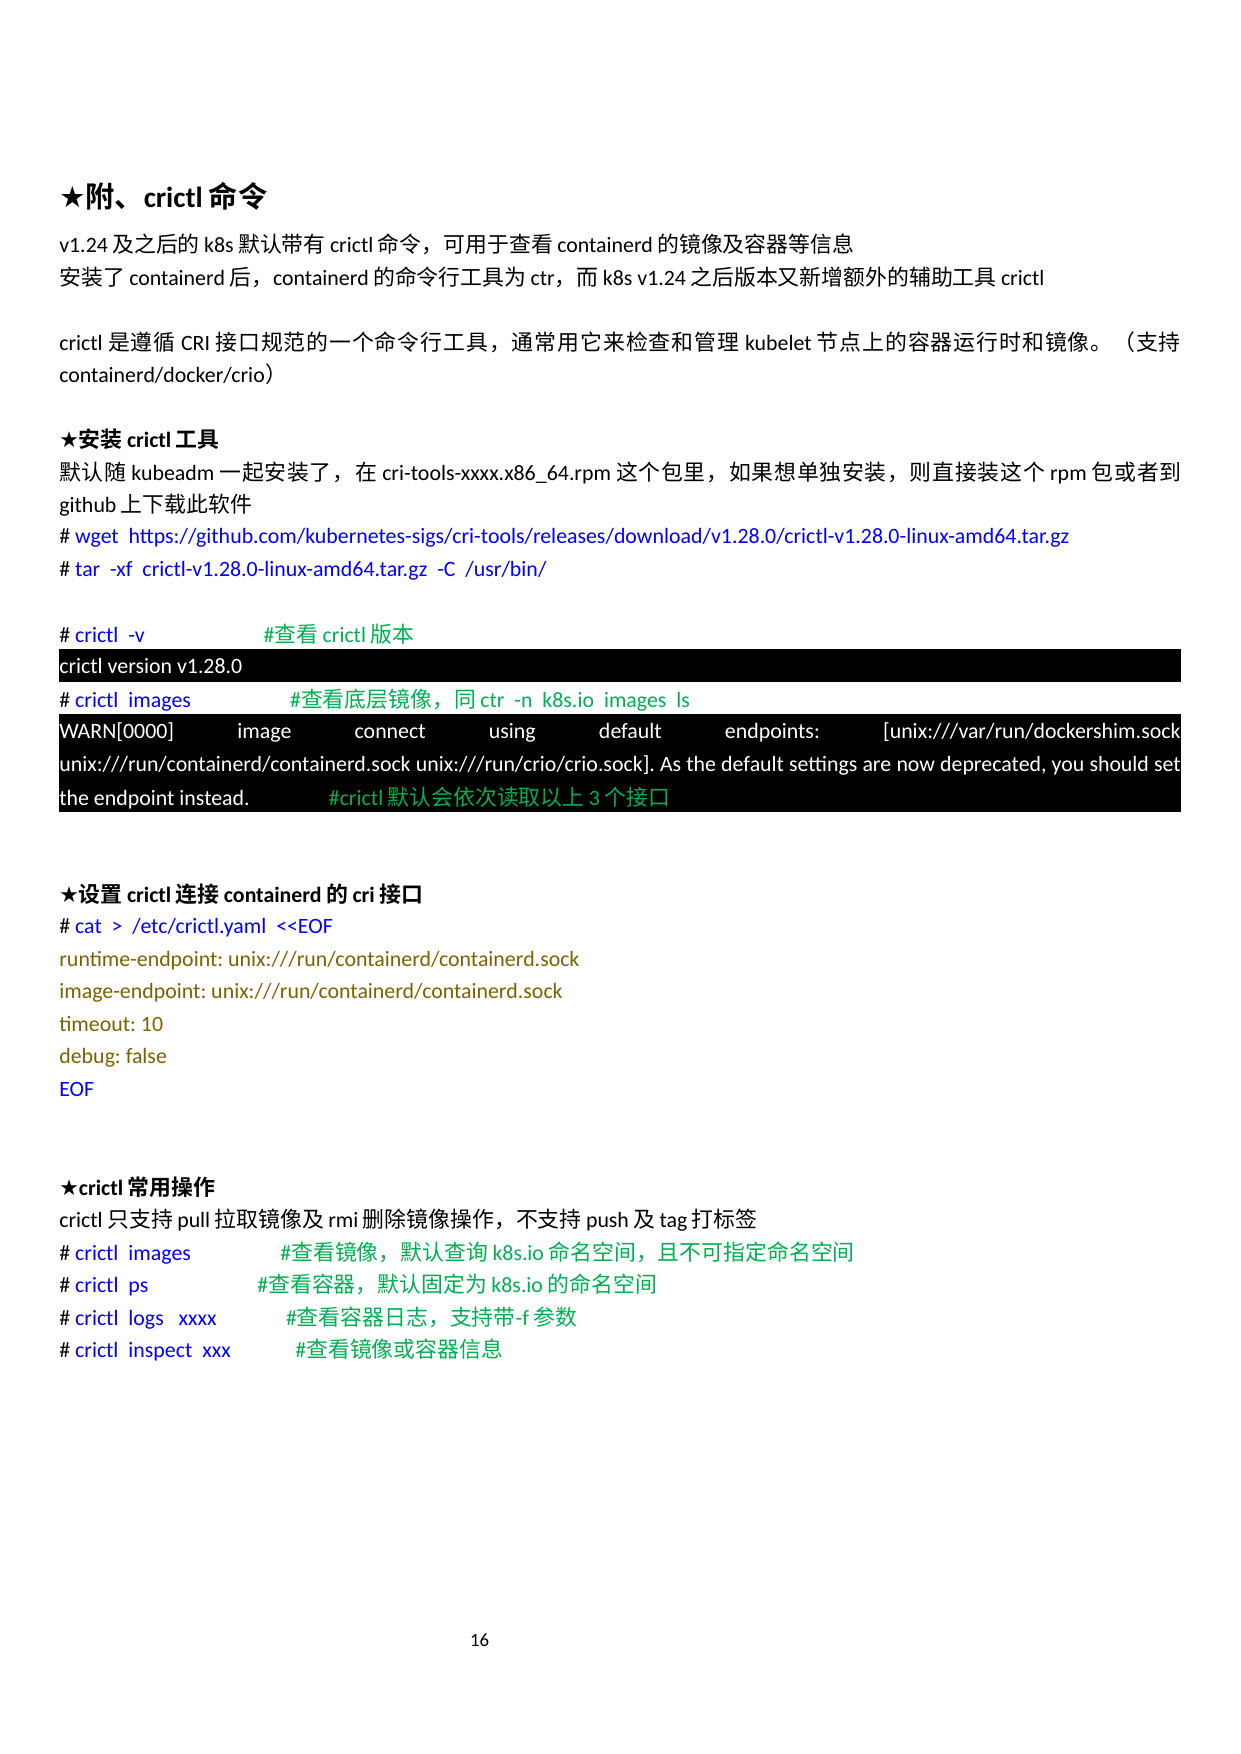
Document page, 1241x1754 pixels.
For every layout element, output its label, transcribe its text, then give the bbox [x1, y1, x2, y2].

text # crictl images #查看镜像，默认查询k8s.io命名空间，且不可指定命名空间 [59, 1234, 1181, 1267]
text ★设置crictl连接containerd的cri接口 [59, 877, 1181, 909]
text 安装了containerd后，containerd的命令行工具为ctr，而k8s v1.24之后版本又新增额外的辅助工具crictl [59, 259, 1181, 292]
text EOF [59, 1072, 1181, 1104]
text # tar -xf crictl-v1.28.0-linux-amd64.tar.gz -C /usr/bin/ [59, 552, 1181, 584]
text ★安装crictl工具 [59, 422, 1181, 454]
text # crictl inspect xxx #查看镜像或容器信息 [59, 1332, 1181, 1364]
text # wget https://github.com/kubernetes-sigs/cri-tools/releases/download/v1.28.0/crictl-v1.28.0-linux-amd64.tar.gz [59, 519, 1181, 552]
text # crictl images #查看底层镜像，同ctr -n k8s.io images ls [59, 682, 1181, 714]
text crictl只支持pull拉取镜像及rmi删除镜像操作，不支持push及tag打标签 [59, 1202, 1181, 1234]
text debug: false [59, 1039, 1181, 1072]
text WARN[0000] image connect using default endpoints: [unix:///var/run/dockershim.sock unix:///run/containerd/containerd.sock unix:///run/crio/crio.sock]. As the default settings are now deprecated, you should set the endpoint instead. #crictl默认会依次读取以上3个接口 [59, 714, 1181, 812]
text ★crictl常用操作 [59, 1169, 1181, 1202]
text # crictl logs xxxx #查看容器日志，支持带-f参数 [59, 1299, 1181, 1332]
text ★附、crictl命令 [59, 162, 1181, 227]
text # crictl -v #查看crictl版本 [59, 617, 1181, 649]
text crictl是遵循CRI接口规范的一个命令行工具，通常用它来检查和管理kubelet节点上的容器运行时和镜像。（支持containerd/docker/crio） [59, 324, 1181, 389]
text v1.24及之后的k8s默认带有crictl命令，可用于查看containerd的镜像及容器等信息 [59, 227, 1181, 259]
text 默认随kubeadm一起安装了，在cri-tools-xxxx.x86_64.rpm这个包里，如果想单独安装，则直接装这个rpm包或者到github上下载此软件 [59, 454, 1181, 519]
text runtime-endpoint: unix:///run/containerd/containerd.sock [59, 942, 1181, 974]
text crictl version v1.28.0 [59, 649, 1181, 682]
text image-endpoint: unix:///run/containerd/containerd.sock [59, 974, 1181, 1007]
text # cat > /etc/crictl.yaml <<EOF [59, 909, 1181, 942]
text timeout: 10 [59, 1007, 1181, 1039]
text # crictl ps #查看容器，默认固定为k8s.io的命名空间 [59, 1267, 1181, 1299]
